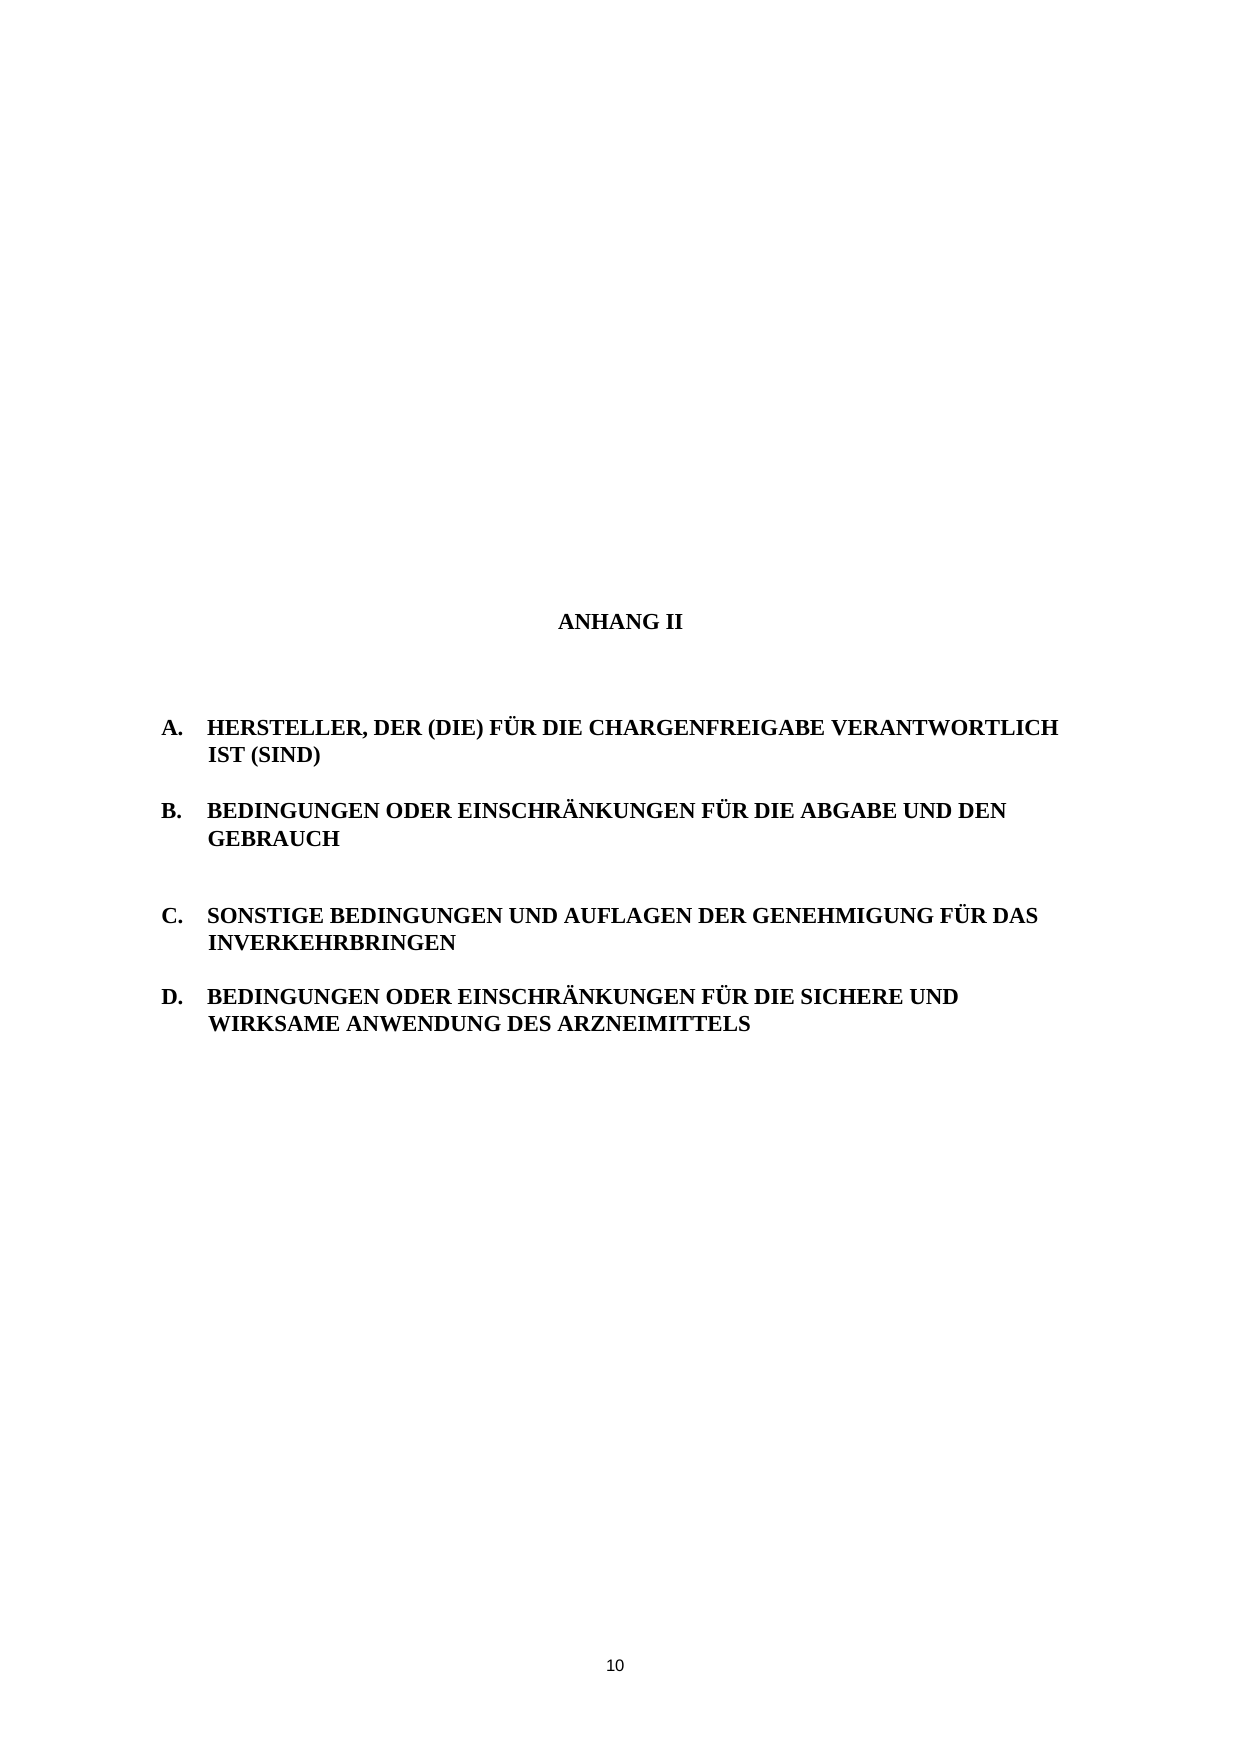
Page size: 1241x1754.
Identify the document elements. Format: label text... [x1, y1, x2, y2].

list SONSTIGE BEDINGUNGEN UND AUFLAGEN DER GENEHMIGUNG FÜR DAS INVERKEHRBRINGEN [161, 901, 1080, 956]
list BEDINGUNGEN ODER EINSCHRÄNKUNGEN FÜR DIE SICHERE UND WIRKSAME ANWENDUNG DES ARZNEIMITTELS [161, 983, 1080, 1037]
text ANHANG II [161, 608, 1080, 635]
list HERSTELLER, DER (DIE) FÜR DIE CHARGENFREIGABE VERANTWORTLICH IST (SIND) [161, 714, 1080, 768]
list BEDINGUNGEN ODER EINSCHRÄNKUNGEN FÜR DIE ABGABE UND DEN GEBRAUCH [161, 797, 1080, 851]
